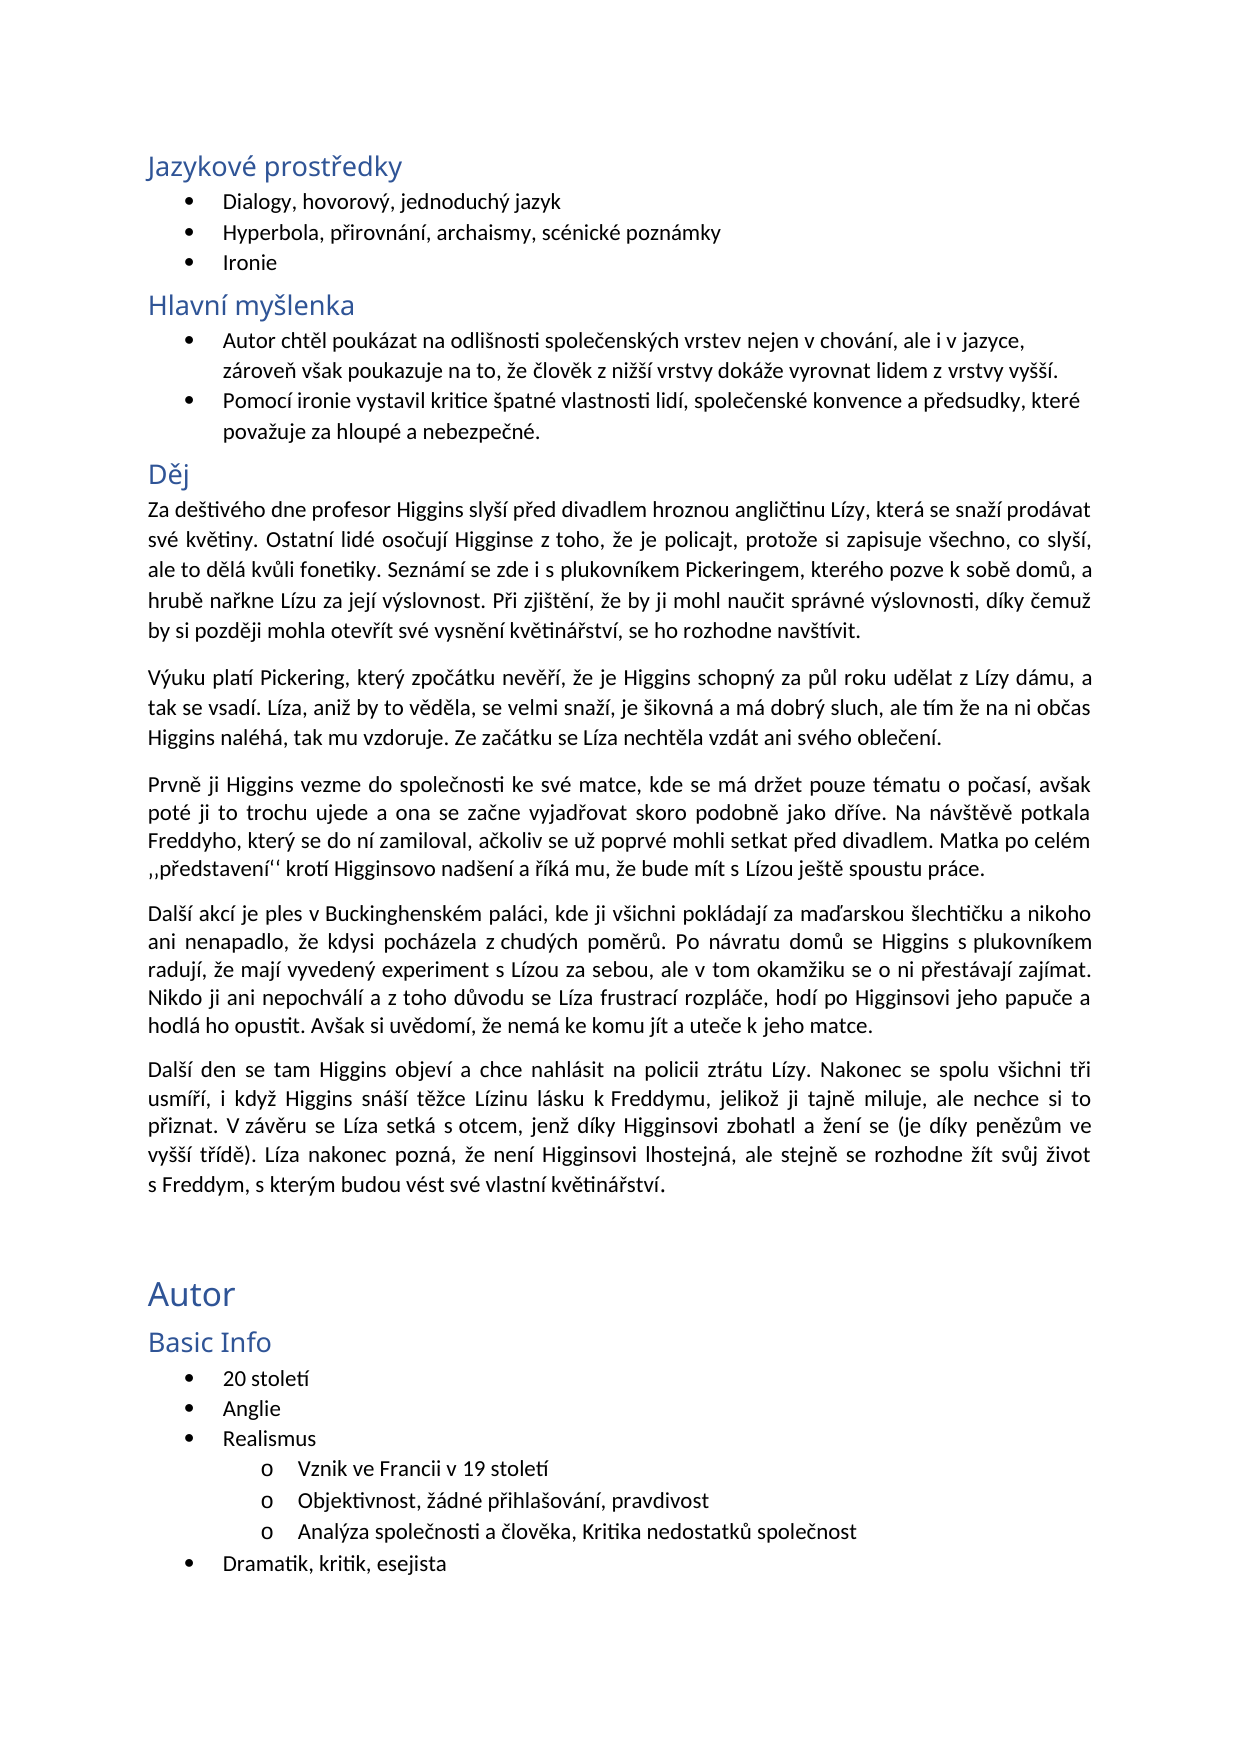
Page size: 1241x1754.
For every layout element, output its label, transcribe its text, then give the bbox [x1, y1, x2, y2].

list Analýza společnosti a člověka, Kritika nedostatků společnost [260, 1517, 1093, 1546]
list Autor chtěl poukázat na odlišnosti společenských vrstev nejen v chování, ale i v jazyce, zároveň však poukazuje na to, že člověk z nižší vrstvy dokáže vyrovnat lidem z vrstvy vyšší. [185, 326, 1093, 384]
text Další akcí je ples v Buckinghenském paláci, kde ji všichni pokládají za maďarskou šlechtičku a nikoho ani nenapadlo, že kdysi pocházela z chudých poměrů. Po návratu domů se Higgins s plukovníkem radují, že mají vyvedený experiment s Lízou za sebou, ale v tom okamžiku se o ni přestávají zajímat. Nikdo ji ani nepochválí a z toho důvodu se Líza frustrací rozpláče, hodí po Higginsovi jeho papuče a hodlá ho opustit. Avšak si uvědomí, že nemá ke komu jít a uteče k jeho matce. [148, 899, 1093, 1039]
list Pomocí ironie vystavil kritice špatné vlastnosti lidí, společenské konvence a předsudky, které považuje za hloupé a nebezpečné. [185, 387, 1093, 445]
list Dramatik, kritik, esejista [185, 1549, 1093, 1577]
list 20 století [185, 1364, 1093, 1392]
text Další den se tam Higgins objeví a chce nahlásit na policii ztrátu Lízy. Nakonec se spolu všichni tři usmíří, i když Higgins snáší těžce Lízinu lásku k Freddymu, jelikož ji tajně miluje, ale nechce si to přiznat. V závěru se Líza setká s otcem, jenž díky Higginsovi zbohatl a žení se (je díky penězům ve vyšší třídě). Líza nakonec pozná, že není Higginsovi lhostejná, ale stejně se rozhodne žít svůj život s Freddym, s kterým budou vést své vlastní květinářství. [148, 1056, 1093, 1199]
list Realismus [185, 1424, 1093, 1452]
text Prvně ji Higgins vezme do společnosti ke své matce, kde se má držet pouze tématu o počasí, avšak poté ji to trochu ujede a ona se začne vyjadřovat skoro podobně jako dříve. Na návštěvě potkala Freddyho, který se do ní zamiloval, ačkoliv se už poprvé mohli setkat před divadlem. Matka po celém ‚‚představení‘‘ krotí Higginsovo nadšení a říká mu, že bude mít s Lízou ještě spoustu práce. [148, 770, 1093, 882]
list Objektivnost, žádné přihlašování, pravdivost [260, 1486, 1093, 1515]
list Hyperbola, přirovnání, archaismy, scénické poznámky [185, 218, 1093, 246]
subtitle Hlavní myšlenka [148, 286, 1093, 323]
subtitle Děj [148, 455, 1093, 492]
subtitle Jazykové prostředky [148, 148, 1093, 184]
text Za deštivého dne profesor Higgins slyší před divadlem hroznou angličtinu Lízy, která se snaží prodávat své květiny. Ostatní lidé osočují Higginse z toho, že je policajt, protože si zapisuje všechno, co slyší, ale to dělá kvůli fonetiky. Seznámí se zde i s plukovníkem Pickeringem, kterého pozve k sobě domů, a hrubě nařkne Lízu za její výslovnost. Při zjištění, že by ji mohl naučit správné výslovnosti, díky čemuž by si později mohla otevřít své vysnění květinářství, se ho rozhodne navštívit. [148, 495, 1093, 644]
list Dialogy, hovorový, jednoduchý jazyk [185, 187, 1093, 215]
list Ironie [185, 248, 1093, 276]
subtitle Autor [148, 1271, 1093, 1316]
subtitle Basic Info [148, 1324, 1093, 1361]
text Výuku platí Pickering, který zpočátku nevěří, že je Higgins schopný za půl roku udělat z Lízy dámu, a tak se vsadí. Líza, aniž by to věděla, se velmi snaží, je šikovná a má dobrý sluch, ale tím že na ni občas Higgins naléhá, tak mu vzdoruje. Ze začátku se Líza nechtěla vzdát ani svého oblečení. [148, 663, 1093, 751]
list Anglie [185, 1394, 1093, 1422]
list Vznik ve Francii v 19 století [260, 1454, 1093, 1483]
